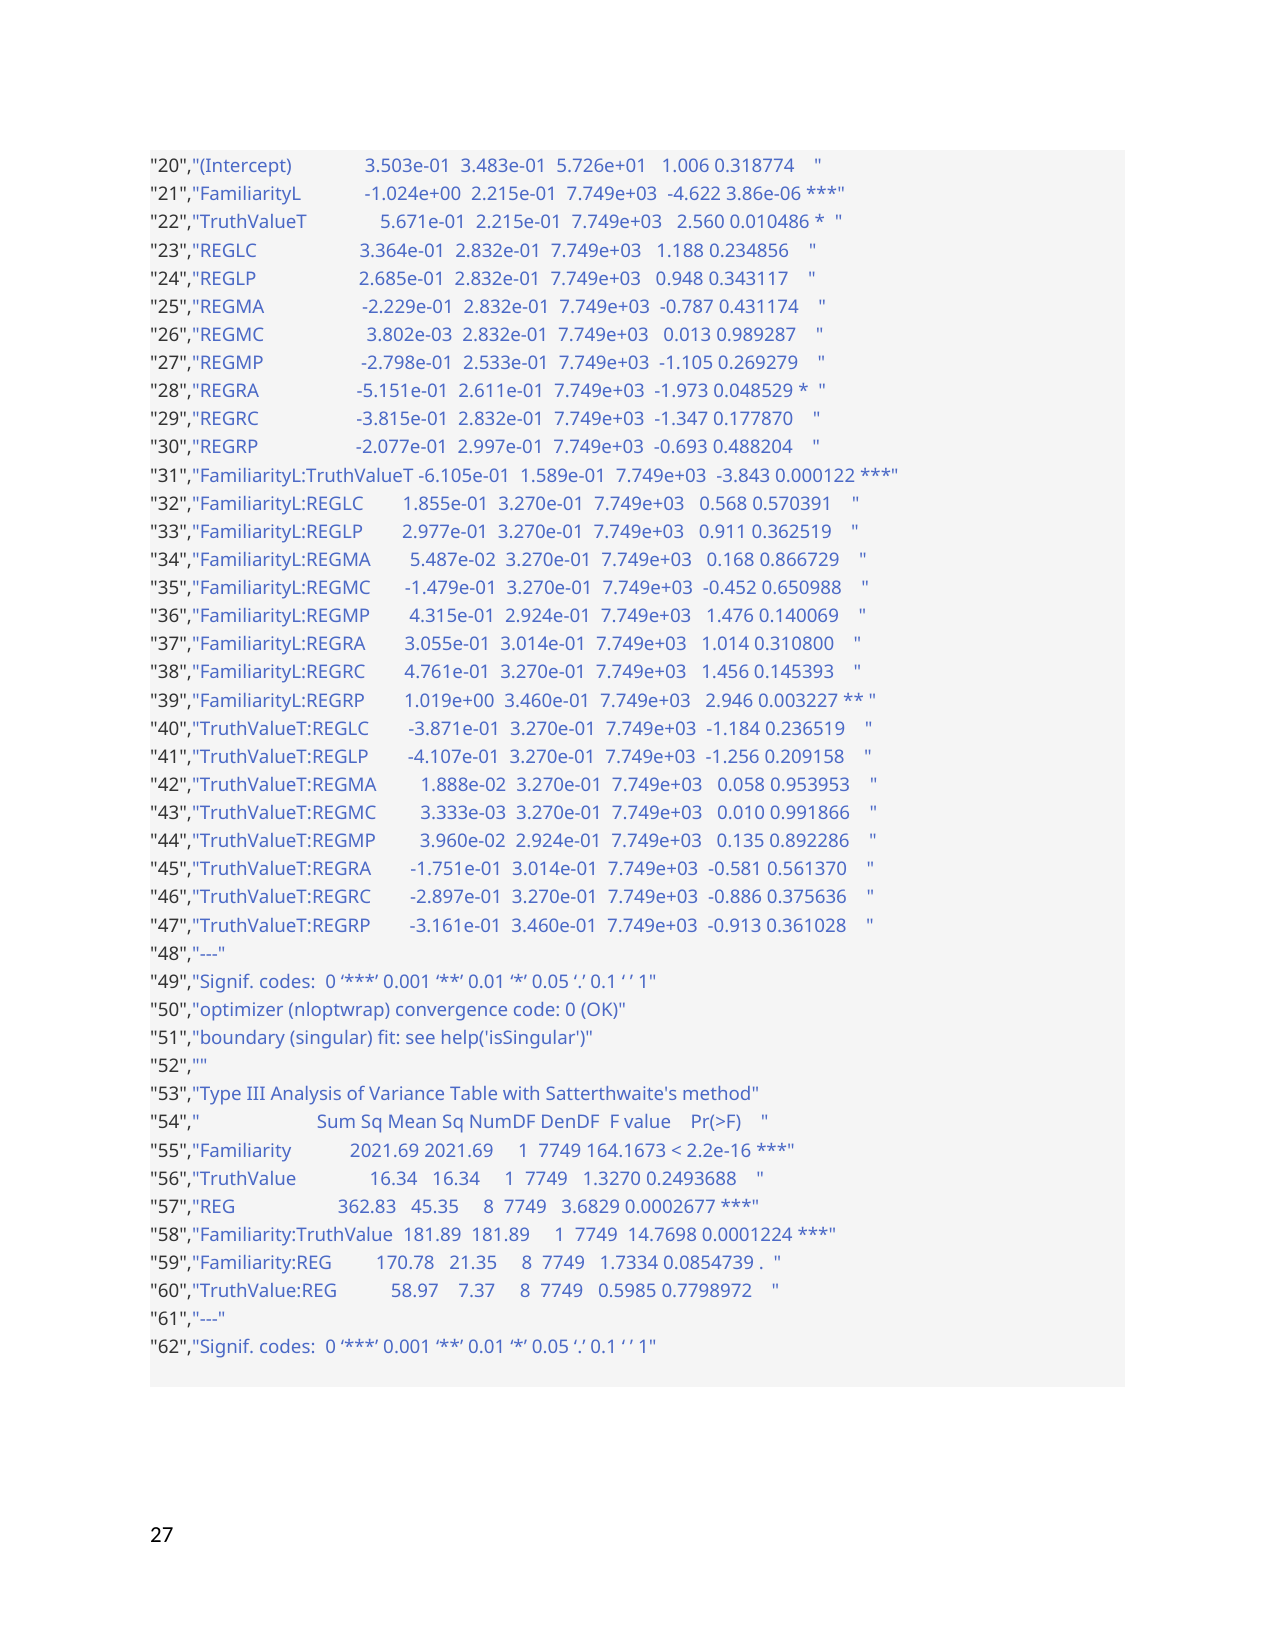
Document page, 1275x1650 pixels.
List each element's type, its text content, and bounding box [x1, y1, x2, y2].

text "60","TruthValue:REG 58.97 7.37 8 7749 0.5985 0.7798972 " [150, 1275, 1125, 1303]
text "26","REGMC 3.802e-03 2.832e-01 7.749e+03 0.013 0.989287 " [150, 319, 1125, 347]
text "51","boundary (singular) fit: see help('isSingular')" [150, 1022, 1125, 1050]
text "37","FamiliarityL:REGRA 3.055e-01 3.014e-01 7.749e+03 1.014 0.310800 " [150, 628, 1125, 656]
text "57","REG 362.83 45.35 8 7749 3.6829 0.0002677 ***" [150, 1191, 1125, 1219]
text "38","FamiliarityL:REGRC 4.761e-01 3.270e-01 7.749e+03 1.456 0.145393 " [150, 656, 1125, 684]
text "52","" [150, 1050, 1125, 1078]
text "45","TruthValueT:REGRA -1.751e-01 3.014e-01 7.749e+03 -0.581 0.561370 " [150, 853, 1125, 881]
text "28","REGRA -5.151e-01 2.611e-01 7.749e+03 -1.973 0.048529 * " [150, 375, 1125, 403]
text "25","REGMA -2.229e-01 2.832e-01 7.749e+03 -0.787 0.431174 " [150, 291, 1125, 319]
text "27","REGMP -2.798e-01 2.533e-01 7.749e+03 -1.105 0.269279 " [150, 347, 1125, 375]
text "24","REGLP 2.685e-01 2.832e-01 7.749e+03 0.948 0.343117 " [150, 262, 1125, 291]
text "53","Type III Analysis of Variance Table with Satterthwaite's method" [150, 1078, 1125, 1106]
text "31","FamiliarityL:TruthValueT -6.105e-01 1.589e-01 7.749e+03 -3.843 0.000122 ***" [150, 459, 1125, 487]
text "42","TruthValueT:REGMA 1.888e-02 3.270e-01 7.749e+03 0.058 0.953953 " [150, 769, 1125, 797]
text "32","FamiliarityL:REGLC 1.855e-01 3.270e-01 7.749e+03 0.568 0.570391 " [150, 487, 1125, 516]
text "47","TruthValueT:REGRP -3.161e-01 3.460e-01 7.749e+03 -0.913 0.361028 " [150, 909, 1125, 937]
text "36","FamiliarityL:REGMP 4.315e-01 2.924e-01 7.749e+03 1.476 0.140069 " [150, 600, 1125, 628]
text "23","REGLC 3.364e-01 2.832e-01 7.749e+03 1.188 0.234856 " [150, 234, 1125, 262]
text "54"," Sum Sq Mean Sq NumDF DenDF F value Pr(>F) " [150, 1106, 1125, 1134]
text "46","TruthValueT:REGRC -2.897e-01 3.270e-01 7.749e+03 -0.886 0.375636 " [150, 881, 1125, 909]
text "40","TruthValueT:REGLC -3.871e-01 3.270e-01 7.749e+03 -1.184 0.236519 " [150, 712, 1125, 741]
text "55","Familiarity 2021.69 2021.69 1 7749 164.1673 < 2.2e-16 ***" [150, 1134, 1125, 1162]
text "41","TruthValueT:REGLP -4.107e-01 3.270e-01 7.749e+03 -1.256 0.209158 " [150, 741, 1125, 769]
text "62","Signif. codes: 0 ‘***’ 0.001 ‘**’ 0.01 ‘*’ 0.05 ‘.’ 0.1 ‘ ’ 1" [150, 1331, 1125, 1359]
text "59","Familiarity:REG 170.78 21.35 8 7749 1.7334 0.0854739 . " [150, 1247, 1125, 1275]
text "22","TruthValueT 5.671e-01 2.215e-01 7.749e+03 2.560 0.010486 * " [150, 206, 1125, 234]
text "44","TruthValueT:REGMP 3.960e-02 2.924e-01 7.749e+03 0.135 0.892286 " [150, 825, 1125, 853]
text "29","REGRC -3.815e-01 2.832e-01 7.749e+03 -1.347 0.177870 " [150, 403, 1125, 431]
text "20","(Intercept) 3.503e-01 3.483e-01 5.726e+01 1.006 0.318774 " [150, 150, 1125, 178]
text "33","FamiliarityL:REGLP 2.977e-01 3.270e-01 7.749e+03 0.911 0.362519 " [150, 516, 1125, 544]
text "39","FamiliarityL:REGRP 1.019e+00 3.460e-01 7.749e+03 2.946 0.003227 ** " [150, 684, 1125, 712]
text "34","FamiliarityL:REGMA 5.487e-02 3.270e-01 7.749e+03 0.168 0.866729 " [150, 544, 1125, 572]
text "35","FamiliarityL:REGMC -1.479e-01 3.270e-01 7.749e+03 -0.452 0.650988 " [150, 572, 1125, 600]
text "21","FamiliarityL -1.024e+00 2.215e-01 7.749e+03 -4.622 3.86e-06 ***" [150, 178, 1125, 206]
text "58","Familiarity:TruthValue 181.89 181.89 1 7749 14.7698 0.0001224 ***" [150, 1219, 1125, 1247]
text "30","REGRP -2.077e-01 2.997e-01 7.749e+03 -0.693 0.488204 " [150, 431, 1125, 459]
text "43","TruthValueT:REGMC 3.333e-03 3.270e-01 7.749e+03 0.010 0.991866 " [150, 797, 1125, 825]
text "50","optimizer (nloptwrap) convergence code: 0 (OK)" [150, 994, 1125, 1022]
text "48","---" [150, 937, 1125, 966]
text "56","TruthValue 16.34 16.34 1 7749 1.3270 0.2493688 " [150, 1162, 1125, 1191]
text "49","Signif. codes: 0 ‘***’ 0.001 ‘**’ 0.01 ‘*’ 0.05 ‘.’ 0.1 ‘ ’ 1" [150, 966, 1125, 994]
text "61","---" [150, 1303, 1125, 1331]
